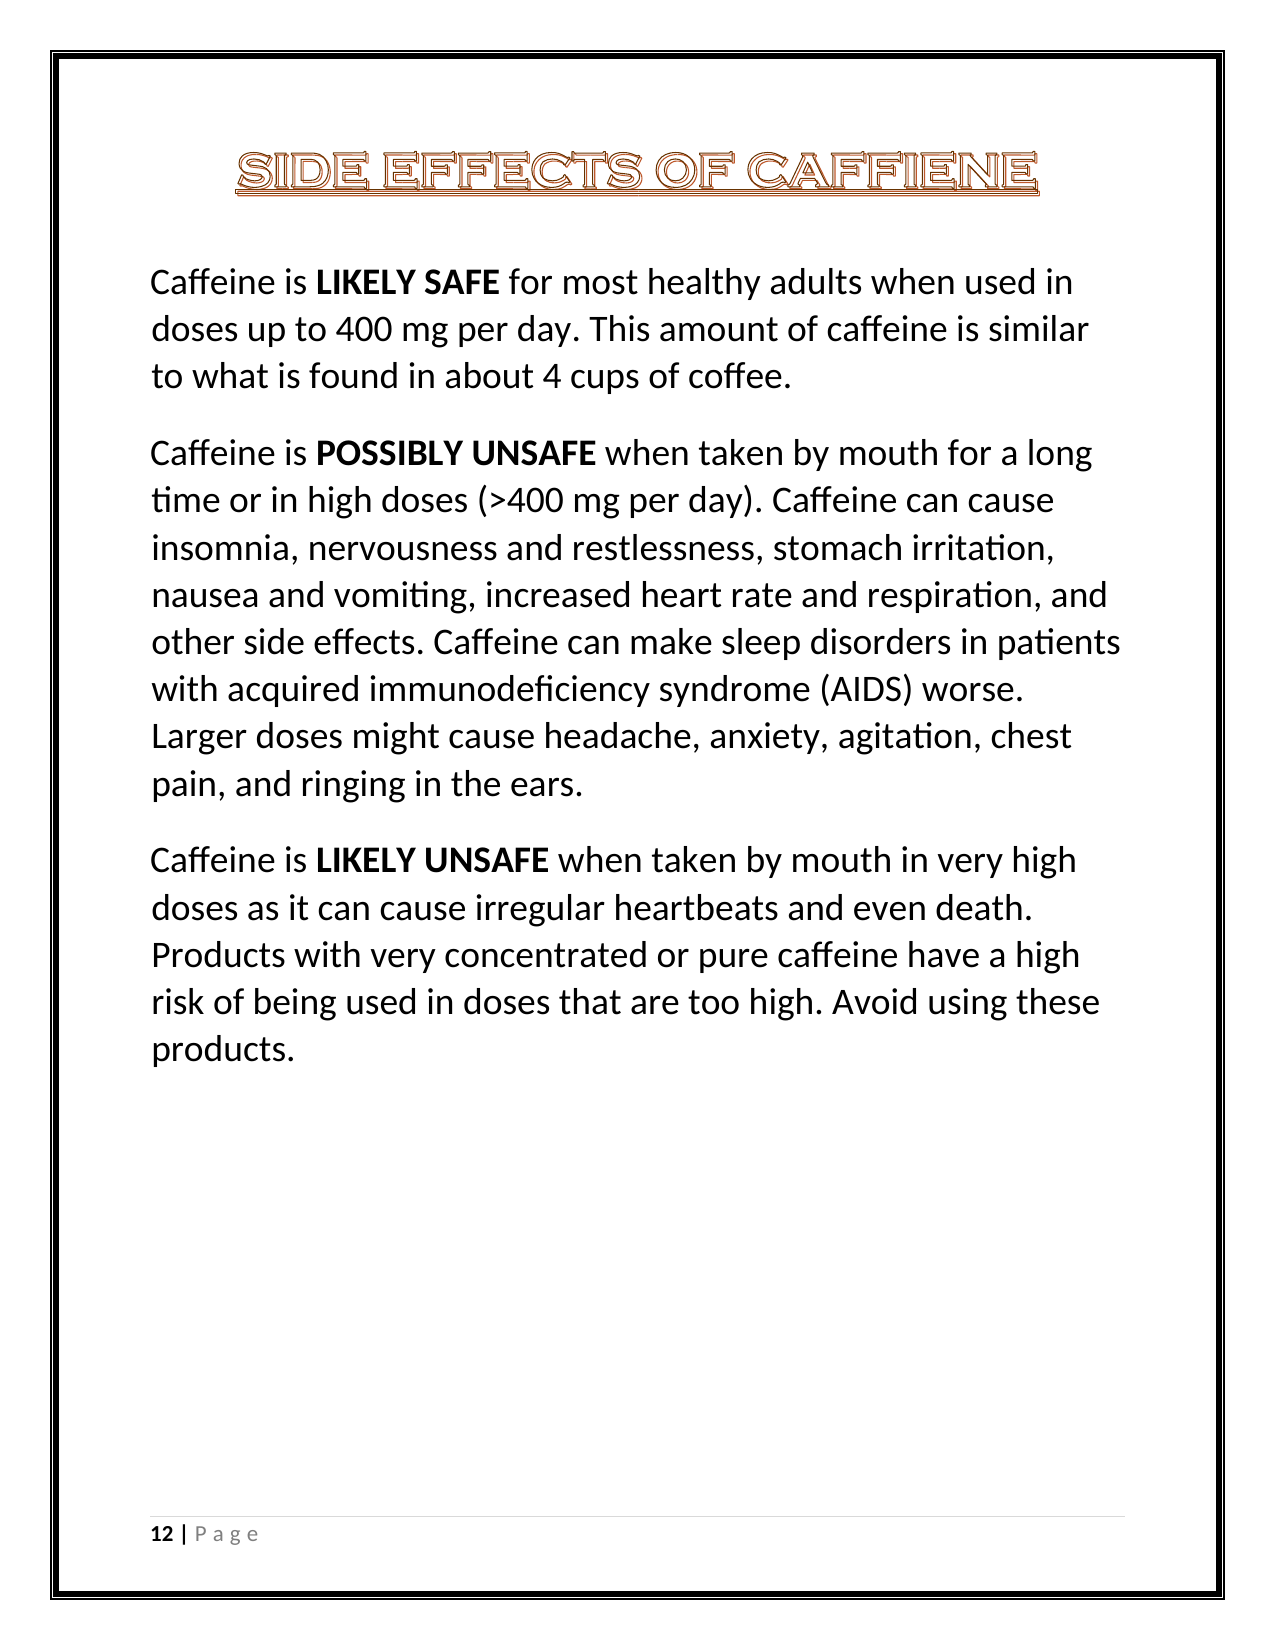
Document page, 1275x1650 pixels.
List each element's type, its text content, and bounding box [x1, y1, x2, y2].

text Caffeine is POSSIBLY UNSAFE when taken by mouth for a long time or in high doses (>400 mg per day). Caffeine can cause insomnia, nervousness and restlessness, stomach irritation, nausea and vomiting, increased heart rate and respiration, and other side effects. Caffeine can make sleep disorders in patients with acquired immunodeficiency syndrome (AIDS) worse. Larger doses might cause headache, anxiety, agitation, chest pain, and ringing in the ears. [150, 429, 1125, 805]
text Caffeine is LIKELY UNSAFE when taken by mouth in very high doses as it can cause irregular heartbeats and even death. Products with very concentrated or pure caffeine have a high risk of being used in doses that are too high. Avoid using these products. [150, 836, 1125, 1071]
text Caffeine is LIKELY SAFE for most healthy adults when used in doses up to 400 mg per day. This amount of caffeine is similar to what is found in about 4 cups of coffee. [150, 258, 1125, 398]
